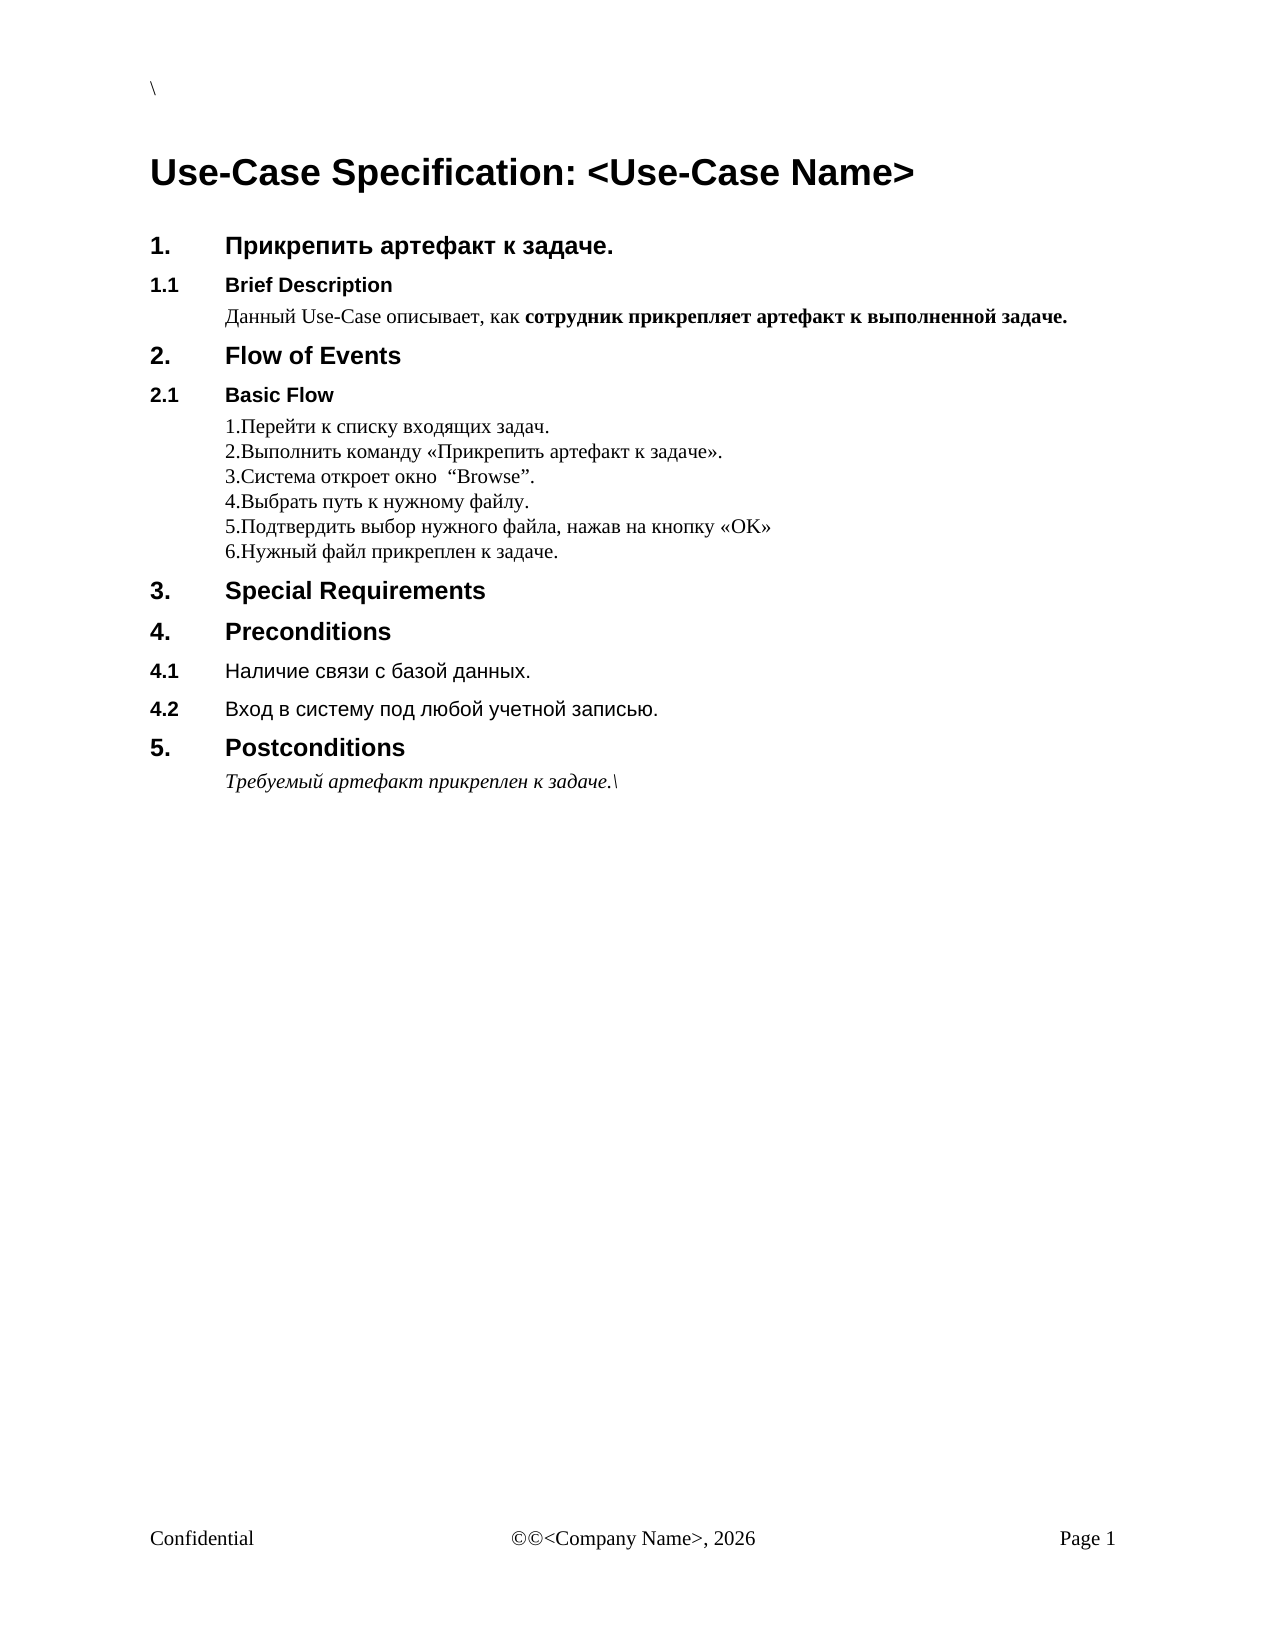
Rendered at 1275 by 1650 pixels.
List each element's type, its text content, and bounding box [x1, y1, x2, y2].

subtitle Postconditions [150, 733, 1125, 762]
text 1.Перейти к списку входящих задач. [225, 413, 1125, 438]
text Требуемый артефакт прикреплен к задаче.\ [225, 768, 1125, 793]
subtitle Preconditions [150, 617, 1125, 646]
subtitle Вход в систему под любой учетной записью. [150, 696, 1125, 721]
subtitle Brief Description [150, 272, 1125, 297]
subtitle Special Requirements [150, 576, 1125, 604]
text 4.Выбрать путь к нужному файлу. [225, 488, 1125, 513]
text 3.Система откроет окно “Browse”. [225, 463, 1125, 488]
text 5.Подтвердить выбор нужного файла, нажав на кнопку «OK» [225, 513, 1125, 538]
text 6.Нужный файл прикреплен к задаче. [225, 538, 1125, 563]
text Данный Use-Case описывает, как сотрудник прикрепляет артефакт к выполненной задаче. [225, 303, 1125, 328]
subtitle Наличие связи с базой данных. [150, 658, 1125, 683]
text 2.Выполнить команду «Прикрепить артефакт к задаче». [225, 438, 1125, 463]
subtitle Basic Flow [150, 382, 1125, 407]
subtitle Flow of Events [150, 341, 1125, 369]
subtitle Прикрепить артефакт к задаче. [150, 231, 1125, 259]
